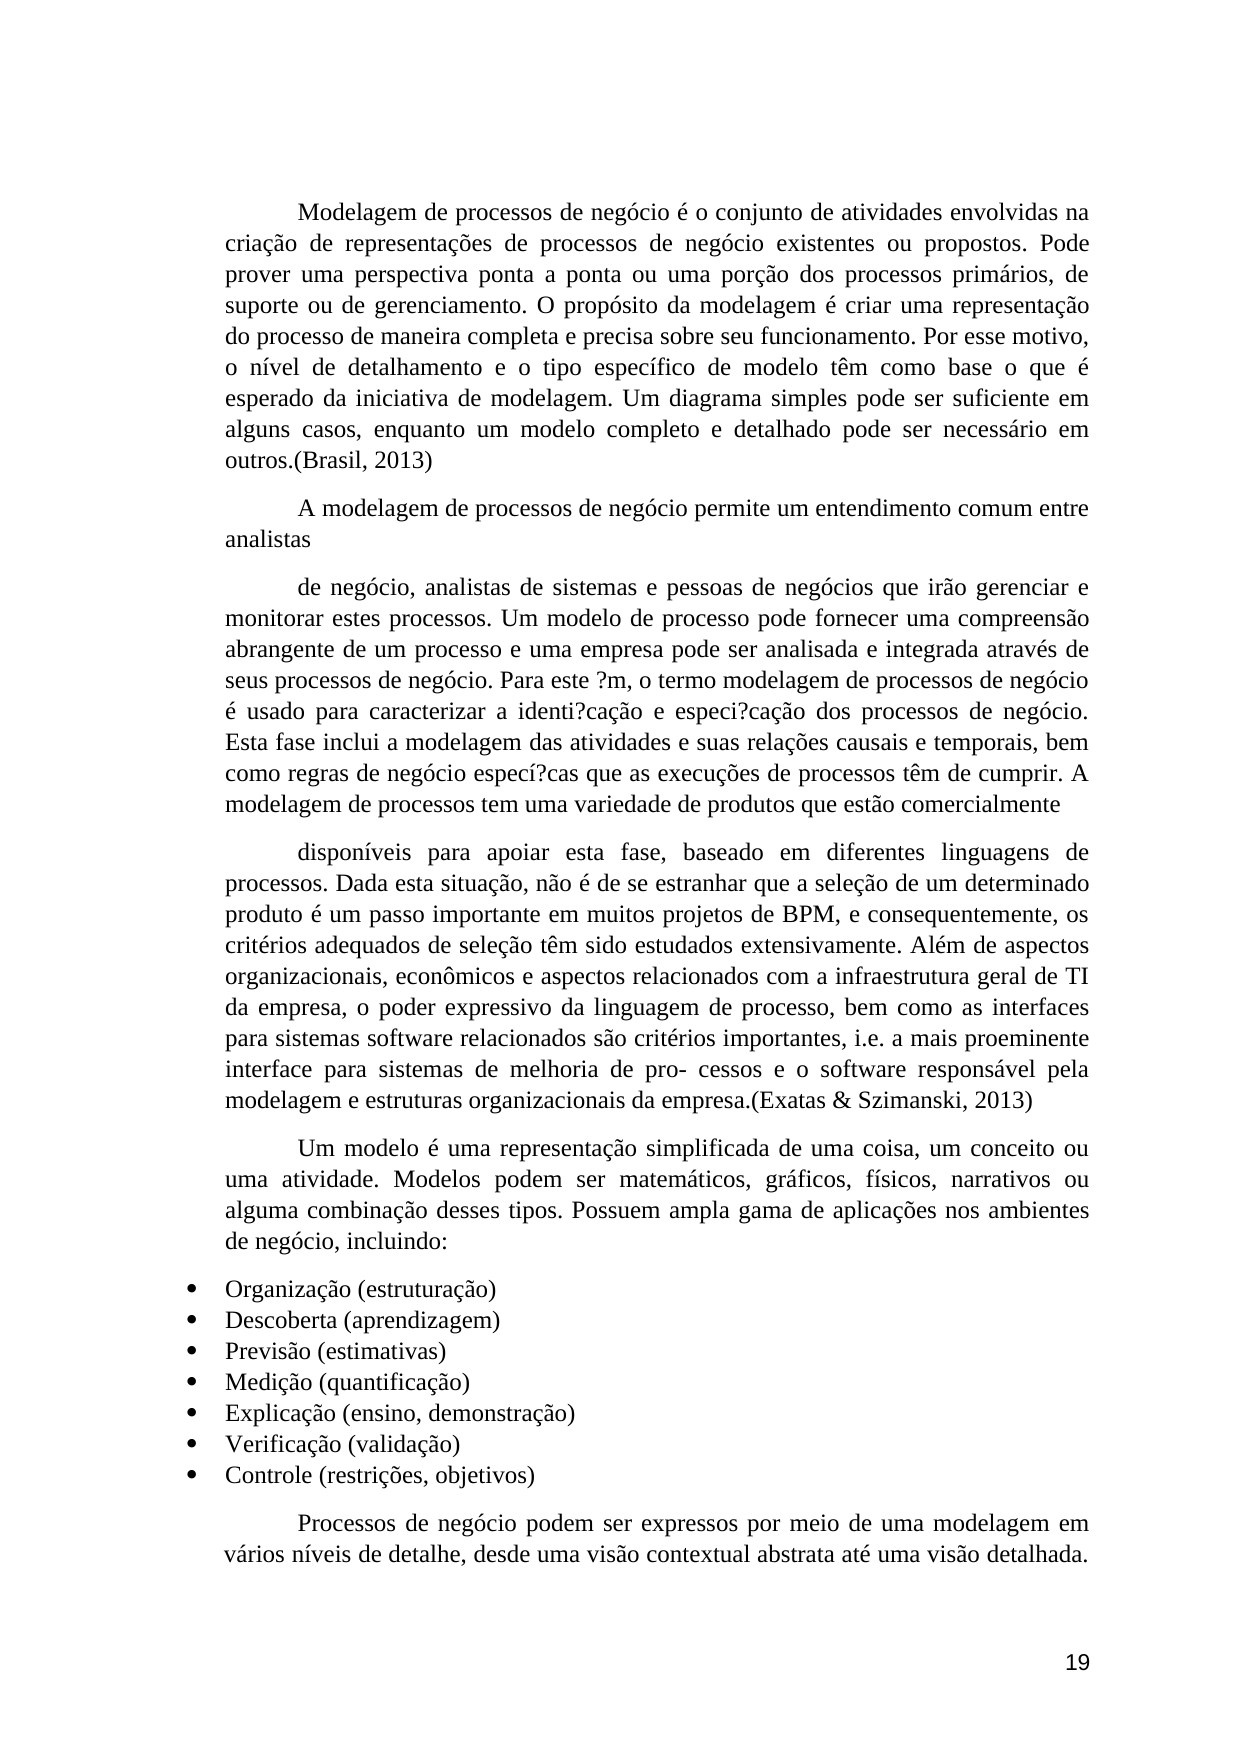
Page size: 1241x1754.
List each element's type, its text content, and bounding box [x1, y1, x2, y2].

text A modelagem de processos de negócio permite um entendimento comum entre analistas [225, 493, 1090, 553]
text Um modelo é uma representação simplificada de uma coisa, um conceito ou uma atividade. Modelos podem ser matemáticos, gráficos, físicos, narrativos ou alguma combinação desses tipos. Possuem ampla gama de aplicações nos ambientes de negócio, incluindo: [225, 1133, 1090, 1255]
list Controle (restrições, objetivos) [187, 1460, 1090, 1489]
text disponíveis para apoiar esta fase, baseado em diferentes linguagens de processos. Dada esta situação, não é de se estranhar que a seleção de um determinado produto é um passo importante em muitos projetos de BPM, e consequentemente, os critérios adequados de seleção têm sido estudados extensivamente. Além de aspectos organizacionais, econômicos e aspectos relacionados com a infraestrutura geral de TI da empresa, o poder expressivo da linguagem de processo, bem como as interfaces para sistemas software relacionados são critérios importantes, i.e. a mais proeminente interface para sistemas de melhoria de pro- cessos e o software responsável pela modelagem e estruturas organizacionais da empresa.(Exatas & Szimanski, 2013) [225, 837, 1090, 1114]
list Explicação (ensino, demonstração) [187, 1398, 1090, 1427]
list Organização (estruturação) [187, 1274, 1090, 1302]
list Medição (quantificação) [187, 1367, 1090, 1396]
text de negócio, analistas de sistemas e pessoas de negócios que irão gerenciar e monitorar estes processos. Um modelo de processo pode fornecer uma compreensão abrangente de um processo e uma empresa pode ser analisada e integrada através de seus processos de negócio. Para este ?m, o termo modelagem de processos de negócio é usado para caracterizar a identi?cação e especi?cação dos processos de negócio. Esta fase inclui a modelagem das atividades e suas relações causais e temporais, bem como regras de negócio especí?cas que as execuções de processos têm de cumprir. A modelagem de processos tem uma variedade de produtos que estão comercialmente [225, 572, 1090, 818]
list Previsão (estimativas) [187, 1336, 1090, 1364]
list Descoberta (aprendizagem) [187, 1305, 1090, 1333]
text Modelagem de processos de negócio é o conjunto de atividades envolvidas na criação de representações de processos de negócio existentes ou propostos. Pode prover uma perspectiva ponta a ponta ou uma porção dos processos primários, de suporte ou de gerenciamento. O propósito da modelagem é criar uma representação do processo de maneira completa e precisa sobre seu funcionamento. Por esse motivo, o nível de detalhamento e o tipo específico de modelo têm como base o que é esperado da iniciativa de modelagem. Um diagrama simples pode ser suficiente em alguns casos, enquanto um modelo completo e detalhado pode ser necessário em outros.(Brasil, 2013) [225, 197, 1090, 474]
list Verificação (validação) [187, 1429, 1090, 1458]
